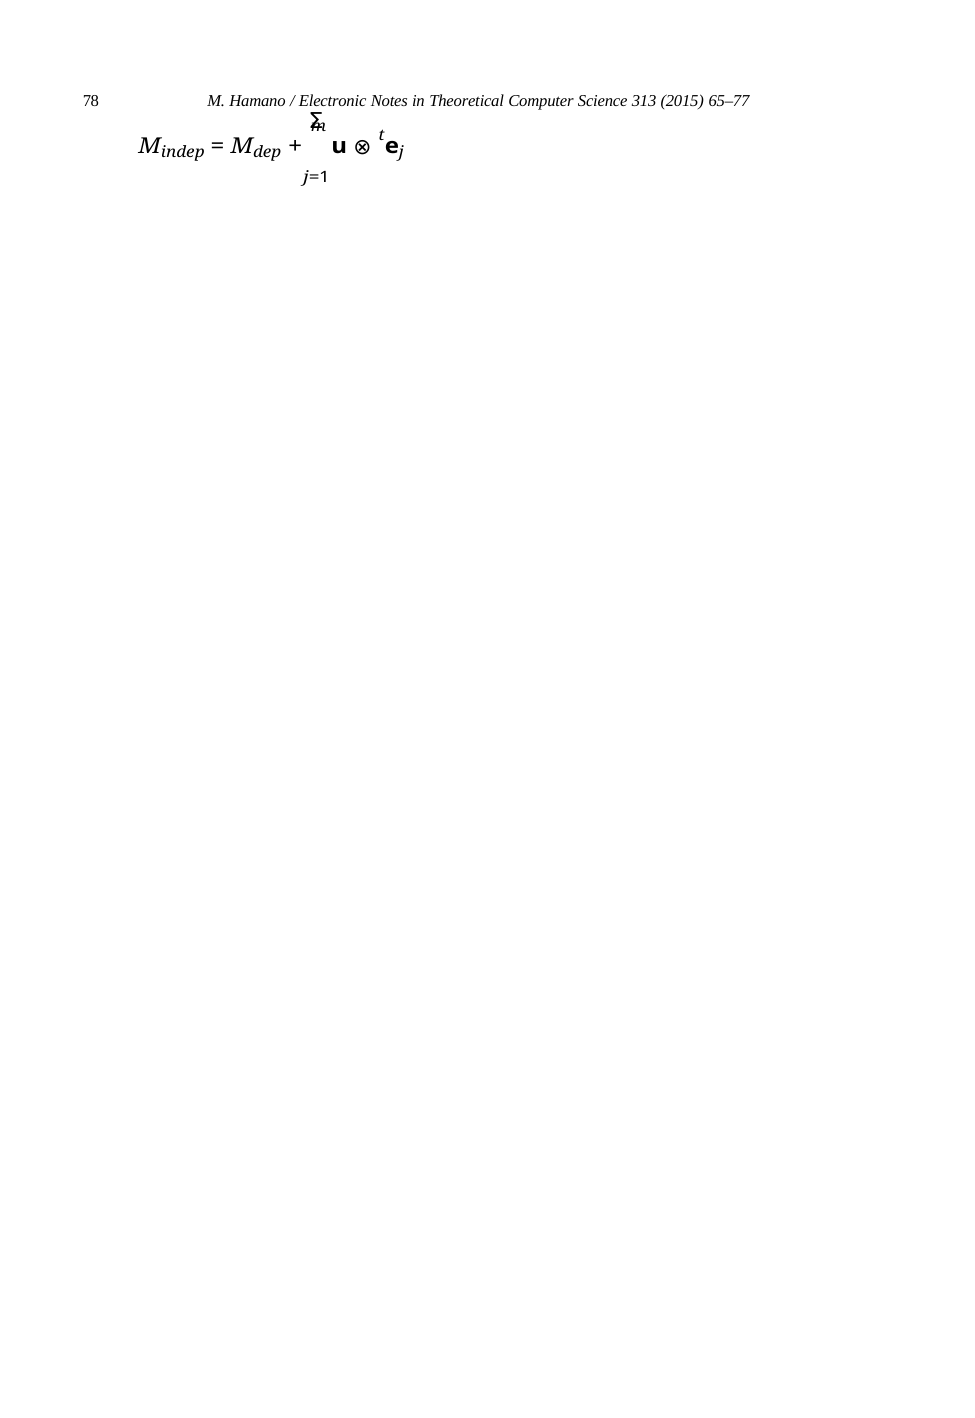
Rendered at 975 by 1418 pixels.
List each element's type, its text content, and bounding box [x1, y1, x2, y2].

text Mindep = Mdep + Σ u ⊗ tej [138, 108, 912, 164]
text j=1 [303, 166, 912, 187]
